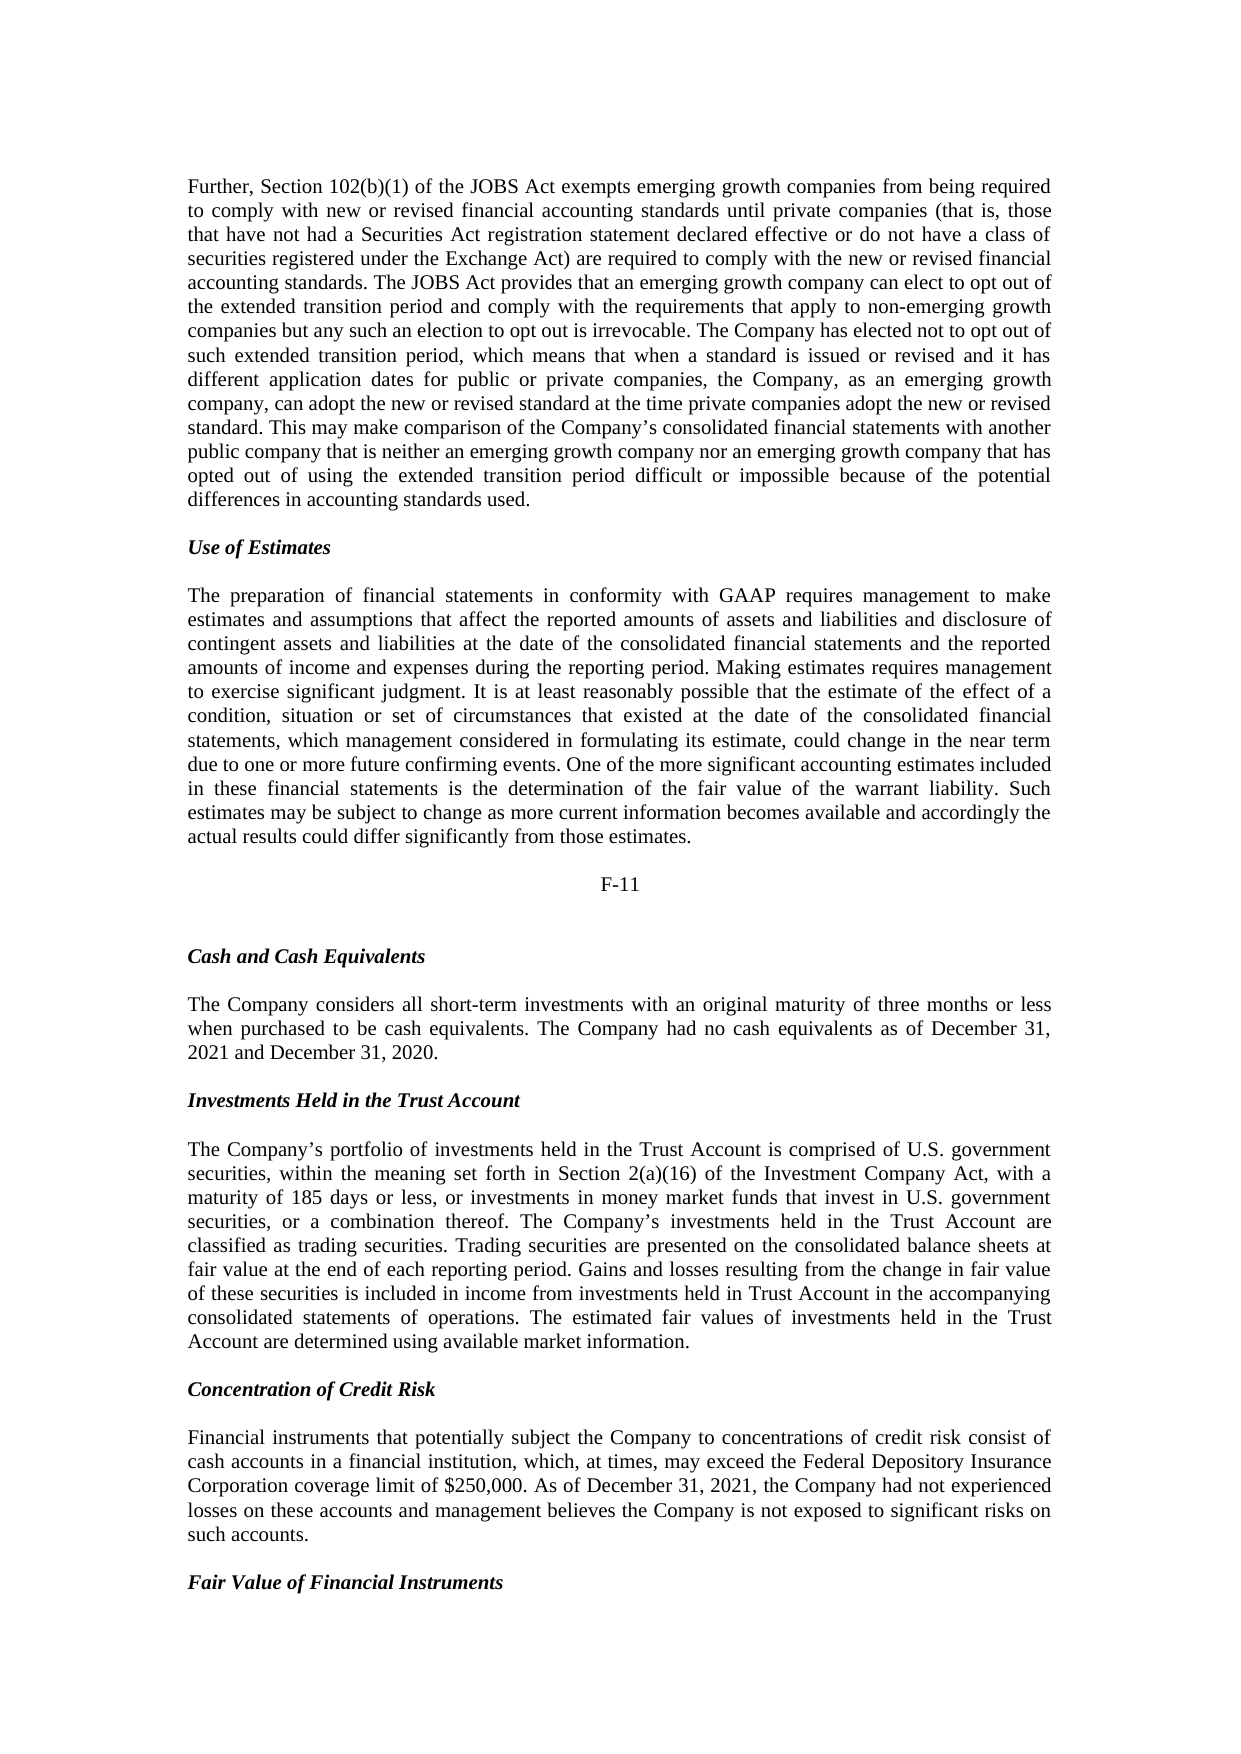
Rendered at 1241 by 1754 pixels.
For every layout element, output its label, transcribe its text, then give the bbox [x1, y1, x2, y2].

text Use of Estimates [187, 535, 1053, 559]
text Fair Value of Financial Instruments [187, 1570, 1053, 1594]
text Cash and Cash Equivalents [187, 944, 1053, 968]
text The Company considers all short-term investments with an original maturity of three months or less when purchased to be cash equivalents. The Company had no cash equivalents as of December 31, 2021 and December 31, 2020. [187, 992, 1053, 1064]
text Further, Section 102(b)(1) of the JOBS Act exempts emerging growth companies from being required to comply with new or revised financial accounting standards until private companies (that is, those that have not had a Securities Act registration statement declared effective or do not have a class of securities registered under the Exchange Act) are required to comply with the new or revised financial accounting standards. The JOBS Act provides that an emerging growth company can elect to opt out of the extended transition period and comply with the requirements that apply to non-emerging growth companies but any such an election to opt out is irrevocable. The Company has elected not to opt out of such extended transition period, which means that when a standard is issued or revised and it has different application dates for public or private companies, the Company, as an emerging growth company, can adopt the new or revised standard at the time private companies adopt the new or revised standard. This may make comparison of the Company’s consolidated financial statements with another public company that is neither an emerging growth company nor an emerging growth company that has opted out of using the extended transition period difficult or impossible because of the potential differences in accounting standards used. [187, 174, 1053, 511]
text Concentration of Credit Risk [187, 1377, 1053, 1401]
text The preparation of financial statements in conformity with GAAP requires management to make estimates and assumptions that affect the reported amounts of assets and liabilities and disclosure of contingent assets and liabilities at the date of the consolidated financial statements and the reported amounts of income and expenses during the reporting period. Making estimates requires management to exercise significant judgment. It is at least reasonably possible that the estimate of the effect of a condition, situation or set of circumstances that existed at the date of the consolidated financial statements, which management considered in formulating its estimate, could change in the near term due to one or more future confirming events. One of the more significant accounting estimates included in these financial statements is the determination of the fair value of the warrant liability. Such estimates may be subject to change as more current information becomes available and accordingly the actual results could differ significantly from those estimates. [187, 583, 1053, 848]
text F-11 [187, 872, 1053, 896]
text Investments Held in the Trust Account [187, 1088, 1053, 1112]
text The Company’s portfolio of investments held in the Trust Account is comprised of U.S. government securities, within the meaning set forth in Section 2(a)(16) of the Investment Company Act, with a maturity of 185 days or less, or investments in money market funds that invest in U.S. government securities, or a combination thereof. The Company’s investments held in the Trust Account are classified as trading securities. Trading securities are presented on the consolidated balance sheets at fair value at the end of each reporting period. Gains and losses resulting from the change in fair value of these securities is included in income from investments held in Trust Account in the accompanying consolidated statements of operations. The estimated fair values of investments held in the Trust Account are determined using available market information. [187, 1137, 1053, 1353]
text Financial instruments that potentially subject the Company to concentrations of credit risk consist of cash accounts in a financial institution, which, at times, may exceed the Federal Depository Insurance Corporation coverage limit of $250,000. As of December 31, 2021, the Company had not experienced losses on these accounts and management believes the Company is not exposed to significant risks on such accounts. [187, 1425, 1053, 1546]
